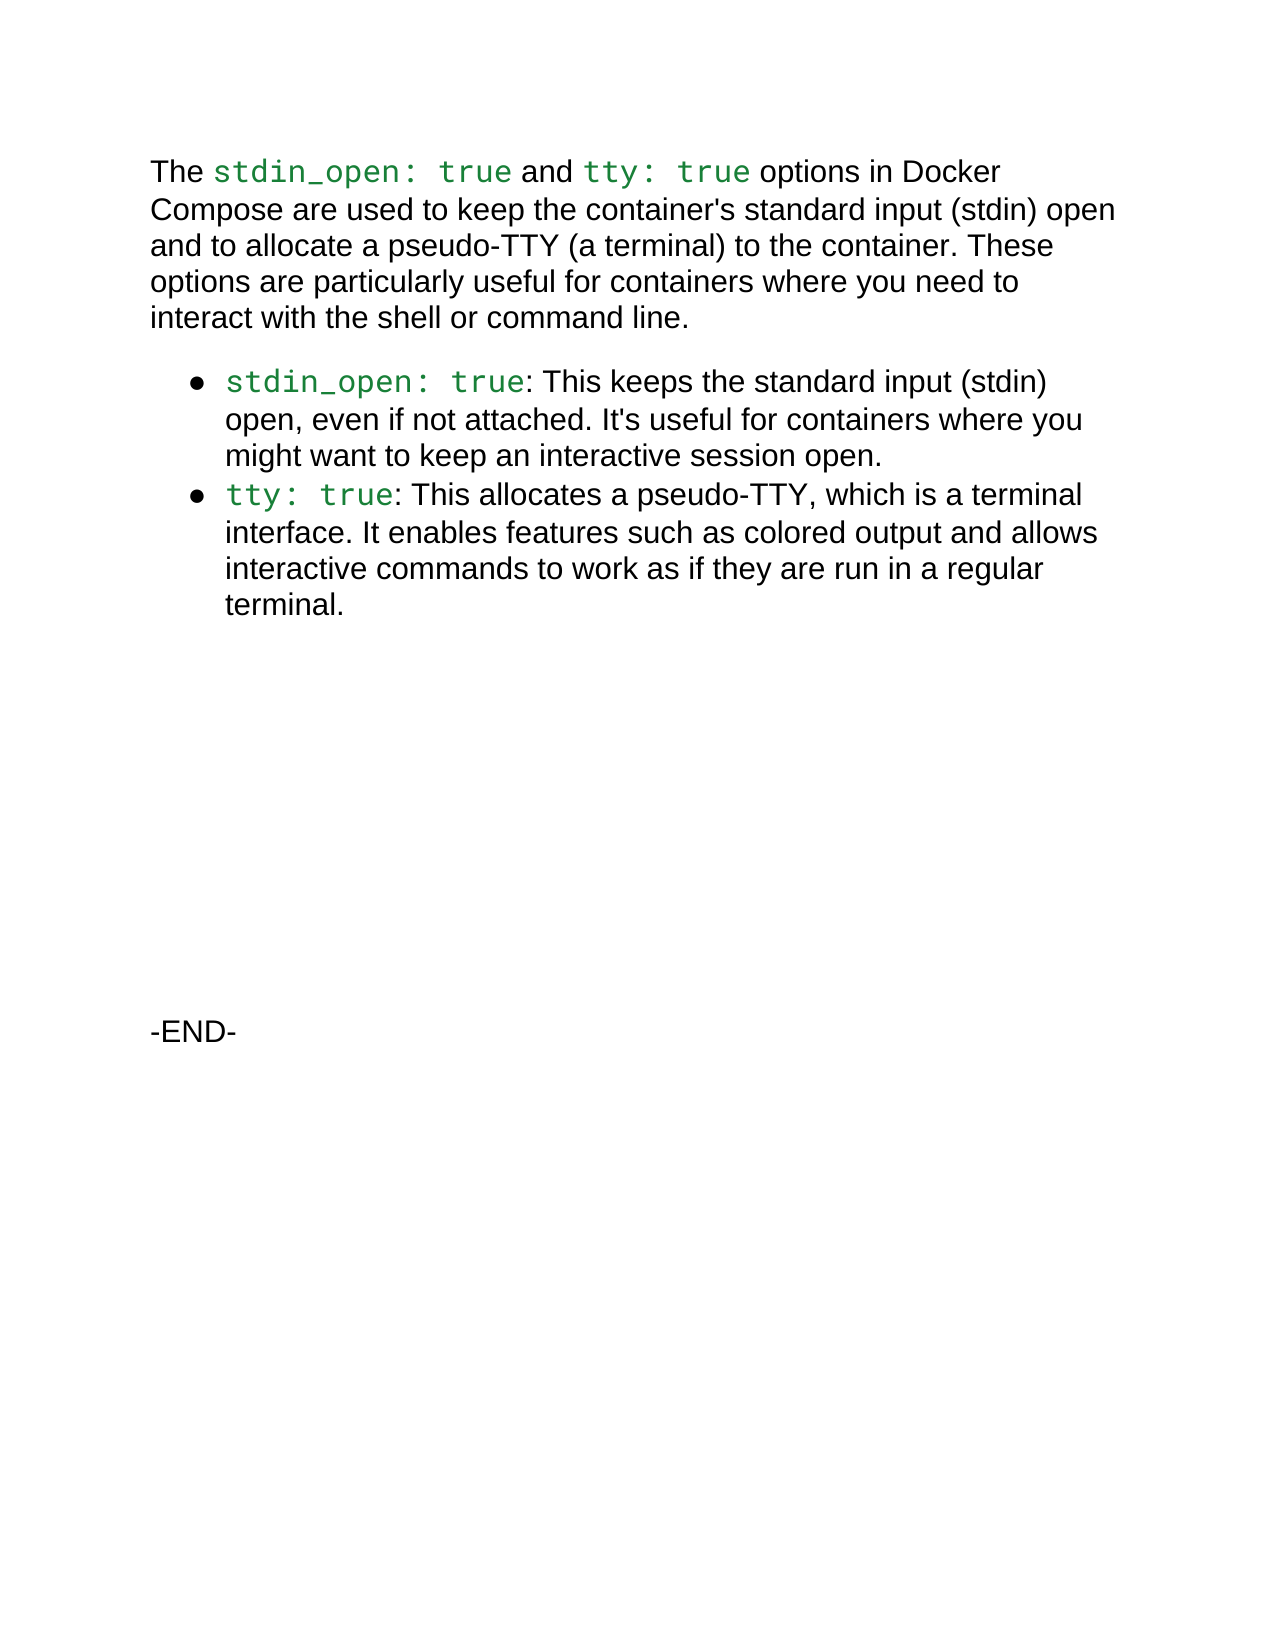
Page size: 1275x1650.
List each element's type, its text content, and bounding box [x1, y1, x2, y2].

list stdin_open: true: This keeps the standard input (stdin) open, even if not attached. It's useful for containers where you might want to keep an interactive session open. [187, 360, 1125, 473]
list tty: true: This allocates a pseudo-TTY, which is a terminal interface. It enables features such as colored output and allows interactive commands to work as if they are run in a regular terminal. [187, 473, 1125, 622]
text -END- [150, 1013, 1125, 1049]
text The stdin_open: true and tty: true options in Docker Compose are used to keep the container's standard input (stdin) open and to allocate a pseudo-TTY (a terminal) to the container. These options are particularly useful for containers where you need to interact with the shell or command line. [150, 150, 1125, 335]
